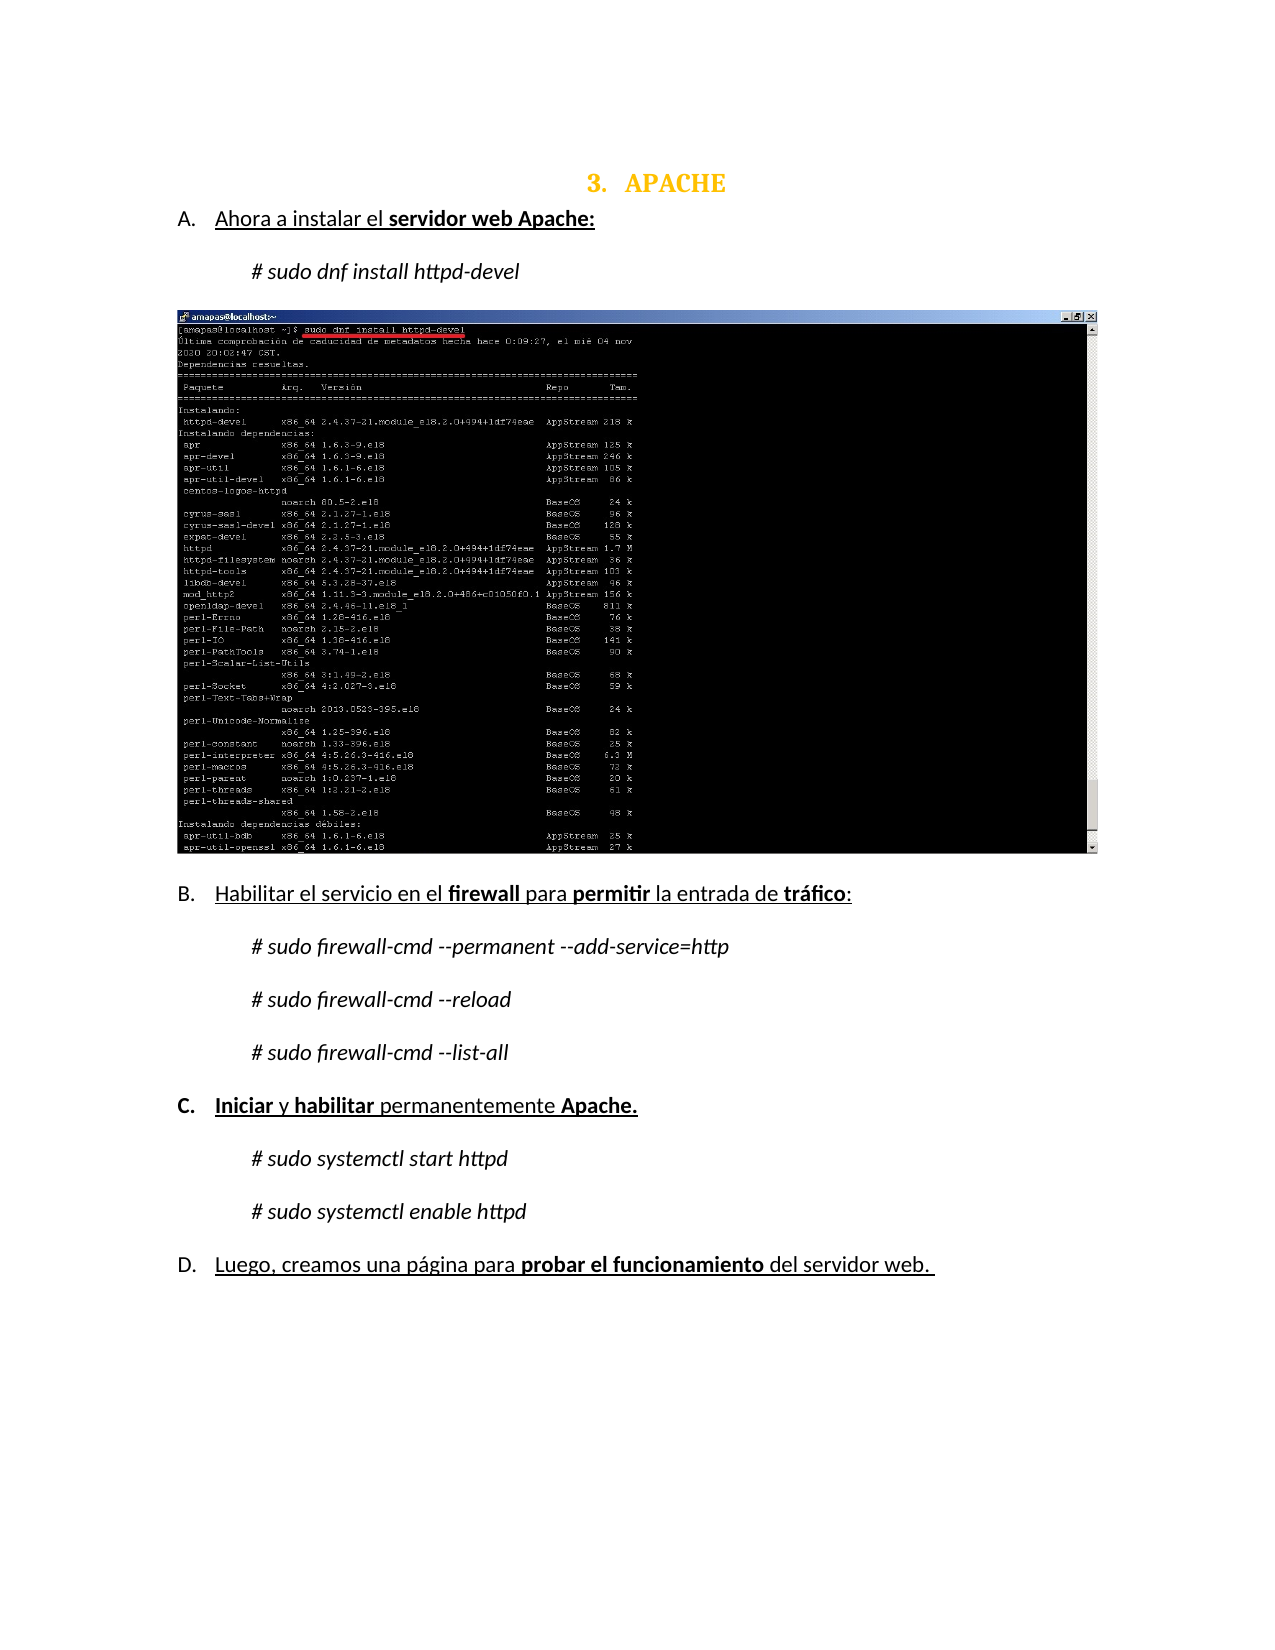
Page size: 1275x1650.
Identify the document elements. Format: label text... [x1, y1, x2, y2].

text # sudo firewall-cmd --list-all [177, 1038, 1098, 1066]
list Iniciar y habilitar permanentemente Apache. [177, 1091, 1098, 1119]
list Habilitar el servicio en el firewall para permitir la entrada de tráfico: [177, 879, 1098, 907]
subtitle APACHE [215, 168, 1098, 199]
text # sudo systemctl start httpd [177, 1144, 1098, 1172]
text # sudo dnf install httpd-devel [177, 257, 1098, 285]
text # sudo firewall-cmd --reload [177, 985, 1098, 1013]
text # sudo systemctl enable httpd [177, 1197, 1098, 1225]
text # sudo firewall-cmd --permanent --add-service=http [177, 932, 1098, 960]
list Luego, creamos una página para probar el funcionamiento del servidor web. [177, 1250, 1098, 1278]
picture [177, 310, 1098, 854]
list Ahora a instalar el servidor web Apache: [177, 204, 1098, 232]
